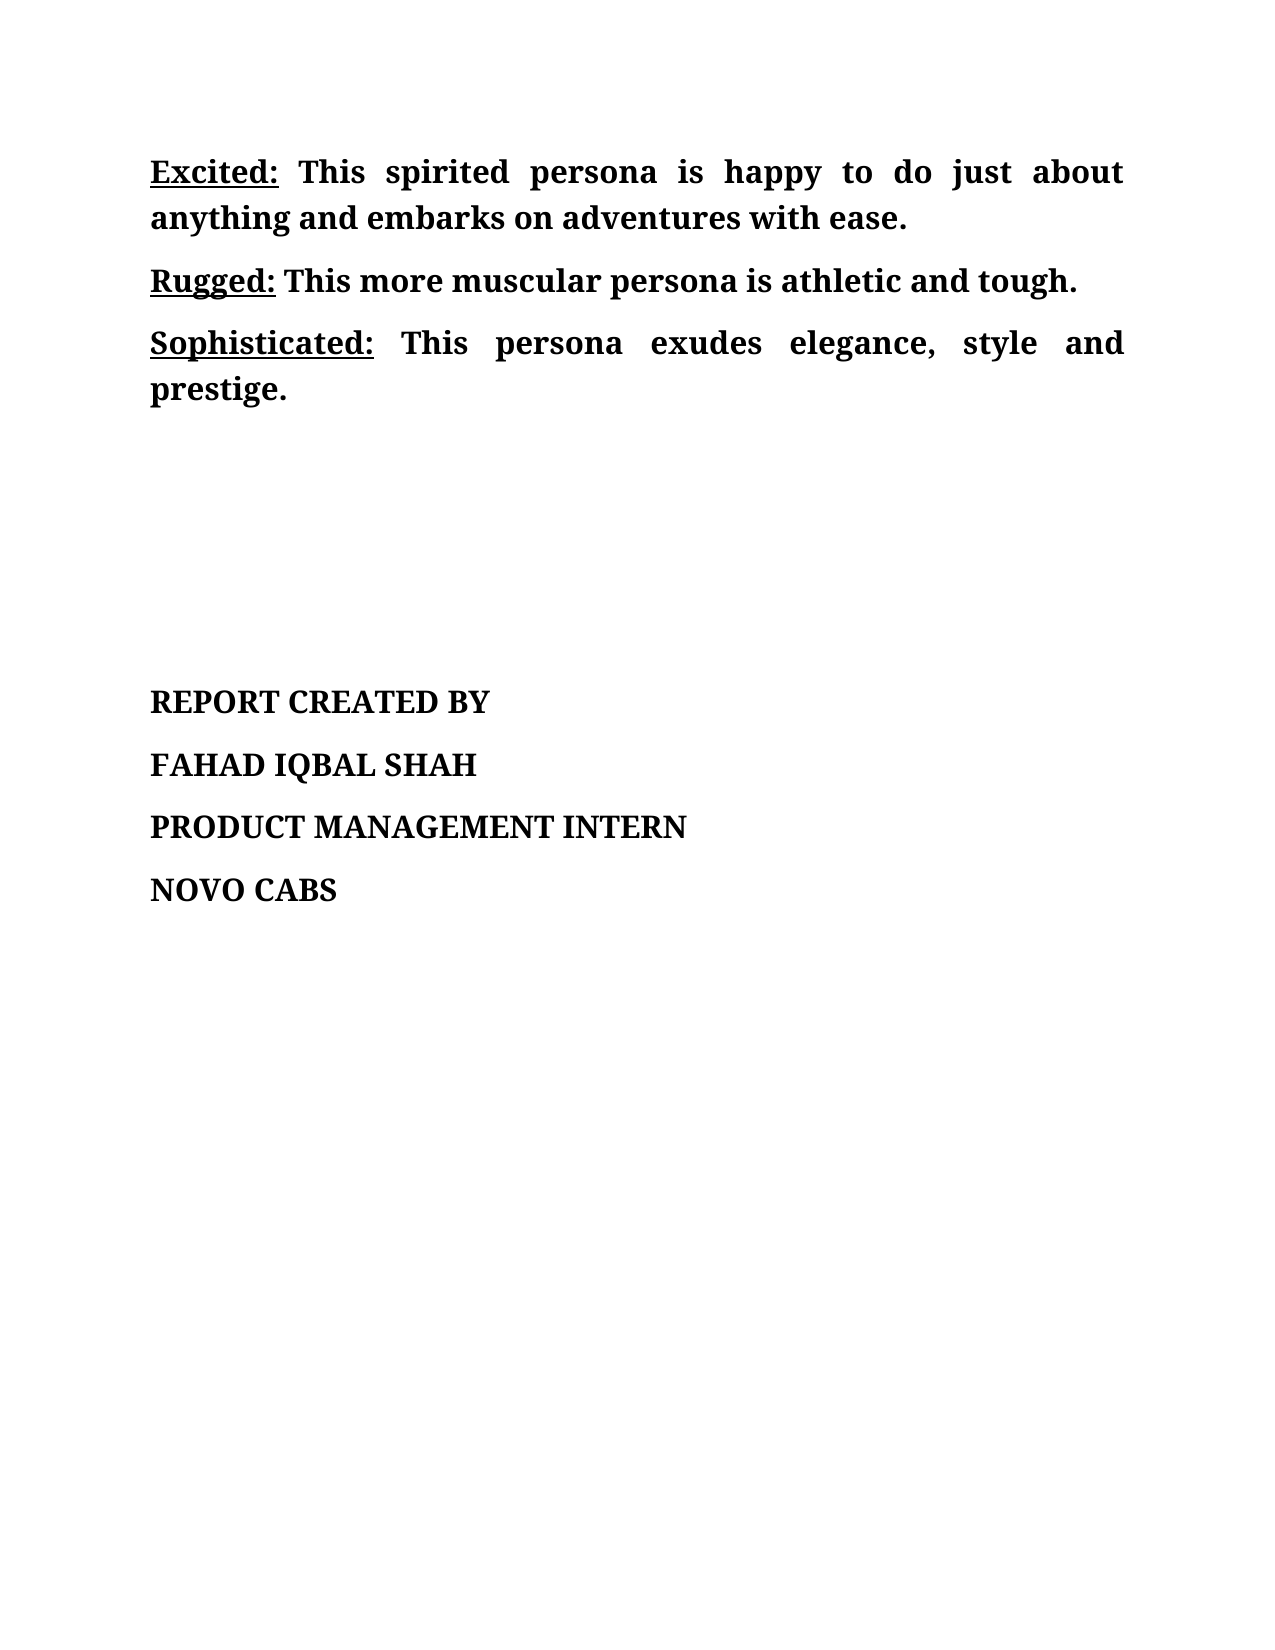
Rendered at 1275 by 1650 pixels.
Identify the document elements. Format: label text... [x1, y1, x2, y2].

text FAHAD IQBAL SHAH [150, 743, 1125, 785]
text Rugged: This more muscular persona is athletic and tough. [150, 258, 1125, 301]
text NOVO CABS [150, 868, 1125, 911]
text Excited: This spirited persona is happy to do just about anything and embarks on adventures with ease. [150, 150, 1125, 238]
text Sophisticated: This persona exudes elegance, style and prestige. [150, 321, 1125, 410]
text PRODUCT MANAGEMENT INTERN [150, 805, 1125, 848]
text REPORT CREATED BY [150, 680, 1125, 723]
